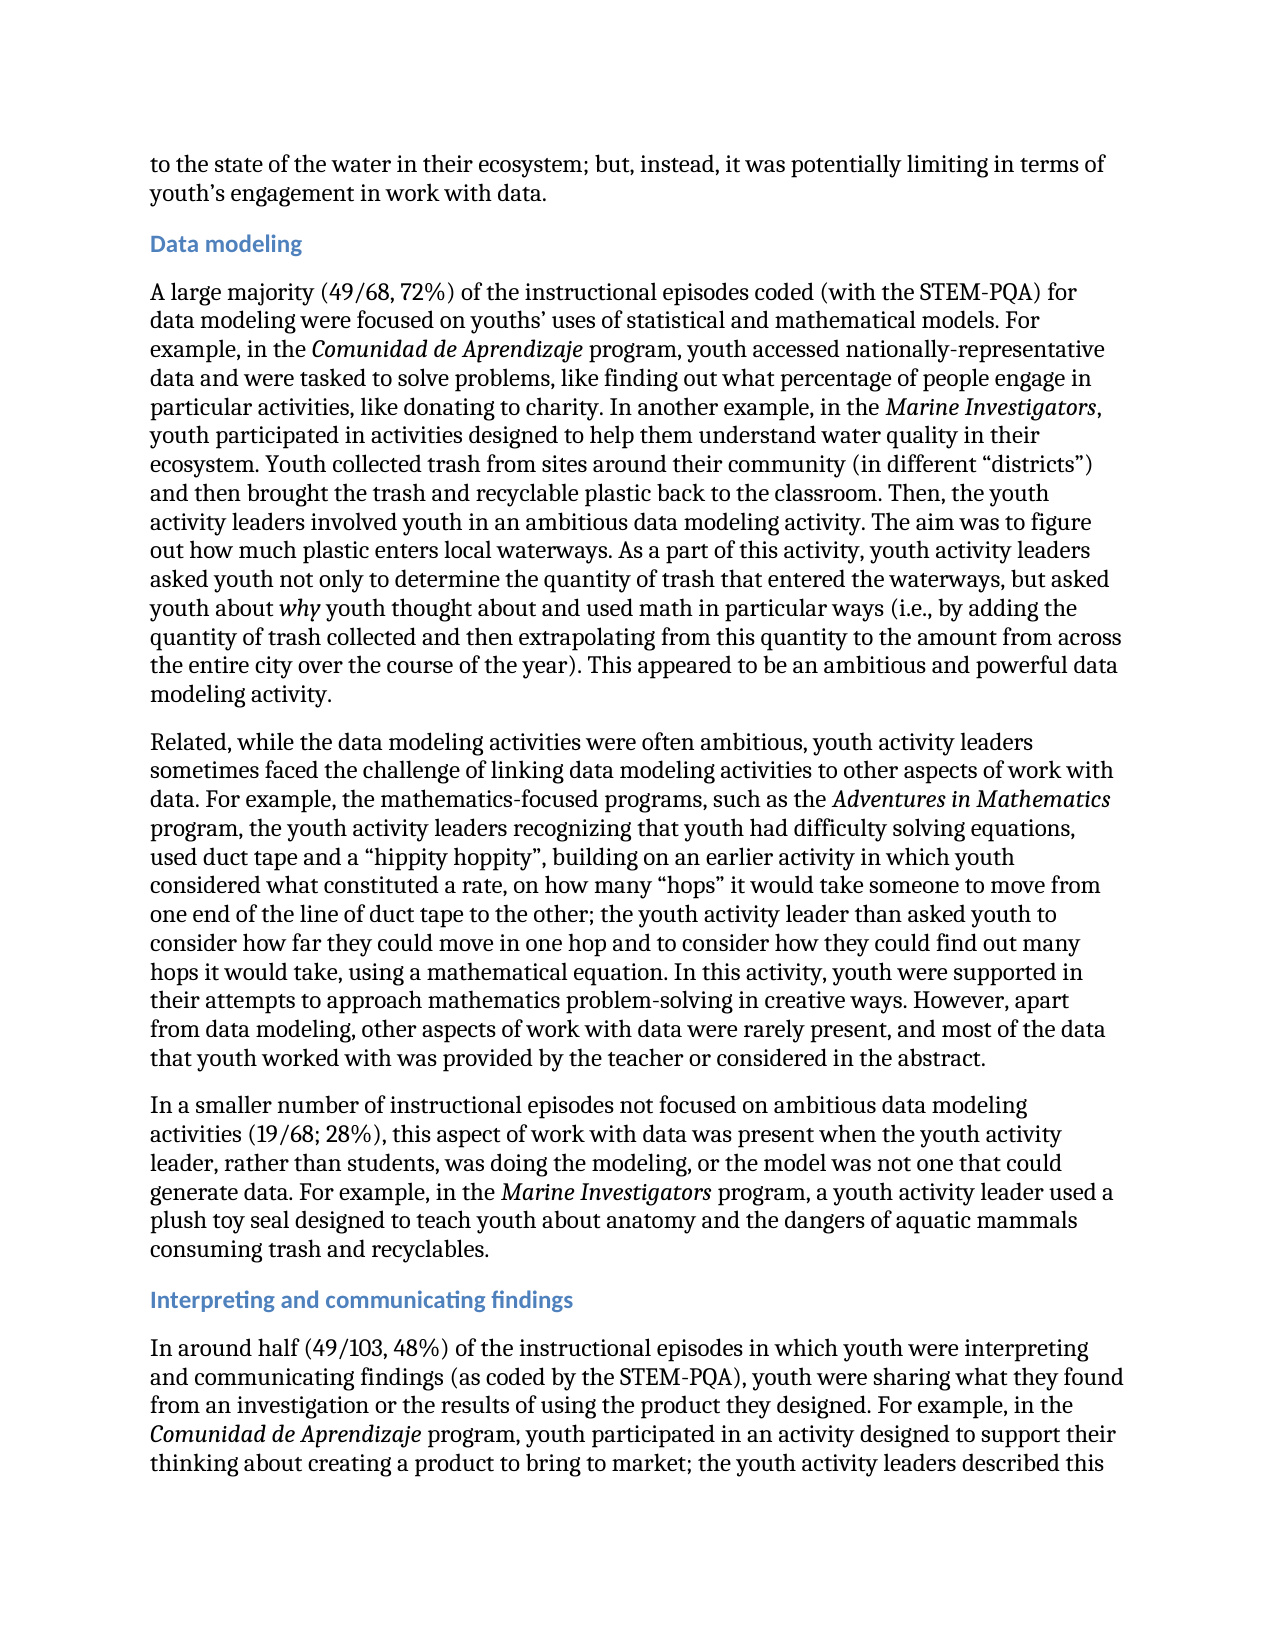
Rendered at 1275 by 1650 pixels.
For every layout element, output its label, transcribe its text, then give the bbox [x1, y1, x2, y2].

text In a smaller number of instructional episodes not focused on ambitious data modeling activities (19/68; 28%), this aspect of work with data was present when the youth activity leader, rather than students, was doing the modeling, or the model was not one that could generate data. For example, in the Marine Investigators program, a youth activity leader used a plush toy seal designed to teach youth about anatomy and the dangers of aquatic mammals consuming trash and recyclables. [150, 1091, 1125, 1264]
text Related, while the data modeling activities were often ambitious, youth activity leaders sometimes faced the challenge of linking data modeling activities to other aspects of work with data. For example, the mathematics-focused programs, such as the Adventures in Mathematics program, the youth activity leaders recognizing that youth had difficulty solving equations, used duct tape and a “hippity hoppity”, building on an earlier activity in which youth considered what constituted a rate, on how many “hops” it would take someone to move from one end of the line of duct tape to the other; the youth activity leader than asked youth to consider how far they could move in one hop and to consider how they could find out many hops it would take, using a mathematical equation. In this activity, youth were supported in their attempts to approach mathematics problem-solving in creative ways. However, apart from data modeling, other aspects of work with data were rarely present, and most of the data that youth worked with was provided by the teacher or considered in the abstract. [150, 728, 1125, 1073]
subtitle Data modeling [150, 228, 1125, 259]
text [150, 150, 1125, 207]
subtitle Interpreting and communicating findings [150, 1285, 1125, 1315]
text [150, 1334, 1125, 1478]
text A large majority (49/68, 72%) of the instructional episodes coded (with the STEM-PQA) for data modeling were focused on youths’ uses of statistical and mathematical models. For example, in the Comunidad de Aprendizaje program, youth accessed nationally-representative data and were tasked to solve problems, like finding out what percentage of people engage in particular activities, like donating to charity. In another example, in the Marine Investigators, youth participated in activities designed to help them understand water quality in their ecosystem. Youth collected trash from sites around their community (in different “districts”) and then brought the trash and recyclable plastic back to the classroom. Then, the youth activity leaders involved youth in an ambitious data modeling activity. The aim was to figure out how much plastic enters local waterways. As a part of this activity, youth activity leaders asked youth not only to determine the quantity of trash that entered the waterways, but asked youth about why youth thought about and used math in particular ways (i.e., by adding the quantity of trash collected and then extrapolating from this quantity to the amount from across the entire city over the course of the year). This appeared to be an ambitious and powerful data modeling activity. [150, 278, 1125, 709]
